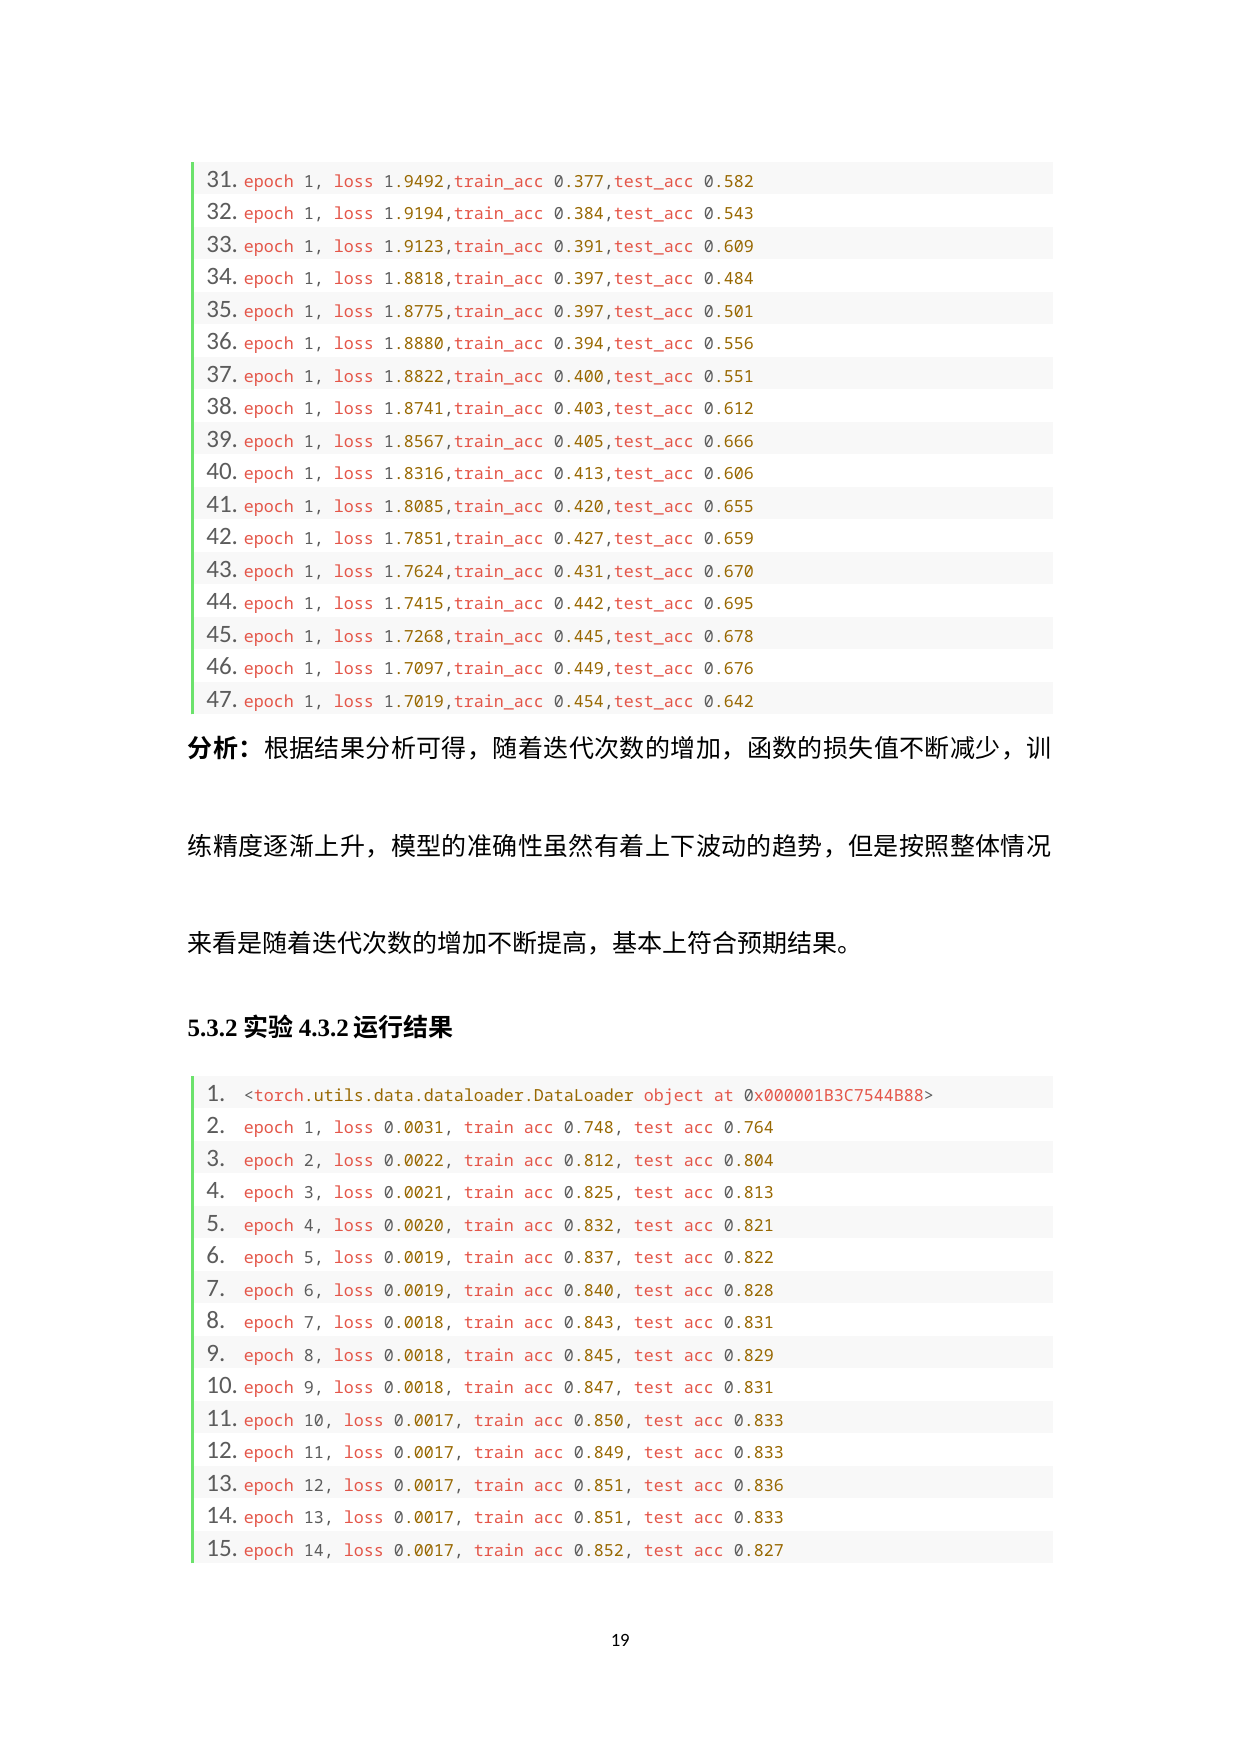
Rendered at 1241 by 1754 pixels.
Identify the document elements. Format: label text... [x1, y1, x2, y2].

list epoch 13, loss 0.0017, train acc 0.851, test acc 0.833 [194, 1498, 1053, 1531]
list epoch 1, loss 1.9123,train_acc 0.391,test_acc 0.609 [194, 227, 1053, 259]
list epoch 1, loss 0.0031, train acc 0.748, test acc 0.764 [194, 1108, 1053, 1141]
list epoch 1, loss 1.7097,train_acc 0.449,test_acc 0.676 [194, 649, 1053, 682]
list epoch 11, loss 0.0017, train acc 0.849, test acc 0.833 [194, 1433, 1053, 1466]
list epoch 1, loss 1.8741,train_acc 0.403,test_acc 0.612 [194, 389, 1053, 422]
list epoch 1, loss 1.7624,train_acc 0.431,test_acc 0.670 [194, 552, 1053, 584]
text 分析：根据结果分析可得，随着迭代次数的增加，函数的损失值不断减少，训练精度逐渐上升，模型的准确性虽然有着上下波动的趋势，但是按照整体情况来看是随着迭代次数的增加不断提高，基本上符合预期结果。 [187, 714, 1053, 974]
list epoch 1, loss 1.9492,train_acc 0.377,test_acc 0.582 [194, 162, 1053, 194]
list epoch 1, loss 1.8880,train_acc 0.394,test_acc 0.556 [194, 324, 1053, 357]
list epoch 10, loss 0.0017, train acc 0.850, test acc 0.833 [194, 1401, 1053, 1433]
list <torch.utils.data.dataloader.DataLoader object at 0x000001B3C7544B88> [194, 1076, 1053, 1108]
list epoch 6, loss 0.0019, train acc 0.840, test acc 0.828 [194, 1271, 1053, 1303]
list epoch 8, loss 0.0018, train acc 0.845, test acc 0.829 [194, 1336, 1053, 1368]
list epoch 1, loss 1.7019,train_acc 0.454,test_acc 0.642 [194, 682, 1053, 714]
list epoch 1, loss 1.7415,train_acc 0.442,test_acc 0.695 [194, 584, 1053, 617]
list epoch 7, loss 0.0018, train acc 0.843, test acc 0.831 [194, 1303, 1053, 1336]
list epoch 1, loss 1.8085,train_acc 0.420,test_acc 0.655 [194, 487, 1053, 519]
list epoch 2, loss 0.0022, train acc 0.812, test acc 0.804 [194, 1141, 1053, 1173]
list epoch 1, loss 1.8818,train_acc 0.397,test_acc 0.484 [194, 259, 1053, 292]
list epoch 1, loss 1.8775,train_acc 0.397,test_acc 0.501 [194, 292, 1053, 324]
list epoch 5, loss 0.0019, train acc 0.837, test acc 0.822 [194, 1238, 1053, 1271]
list epoch 1, loss 1.8567,train_acc 0.405,test_acc 0.666 [194, 422, 1053, 454]
list epoch 9, loss 0.0018, train acc 0.847, test acc 0.831 [194, 1368, 1053, 1401]
list epoch 1, loss 1.8822,train_acc 0.400,test_acc 0.551 [194, 357, 1053, 389]
list epoch 14, loss 0.0017, train acc 0.852, test acc 0.827 [194, 1531, 1053, 1563]
list epoch 3, loss 0.0021, train acc 0.825, test acc 0.813 [194, 1173, 1053, 1206]
list epoch 4, loss 0.0020, train acc 0.832, test acc 0.821 [194, 1206, 1053, 1238]
text 5.3.2 实验4.3.2运行结果 [187, 993, 1053, 1058]
list epoch 12, loss 0.0017, train acc 0.851, test acc 0.836 [194, 1466, 1053, 1498]
list epoch 1, loss 1.8316,train_acc 0.413,test_acc 0.606 [194, 454, 1053, 487]
list epoch 1, loss 1.7851,train_acc 0.427,test_acc 0.659 [194, 519, 1053, 552]
list epoch 1, loss 1.9194,train_acc 0.384,test_acc 0.543 [194, 194, 1053, 227]
list epoch 1, loss 1.7268,train_acc 0.445,test_acc 0.678 [194, 617, 1053, 649]
